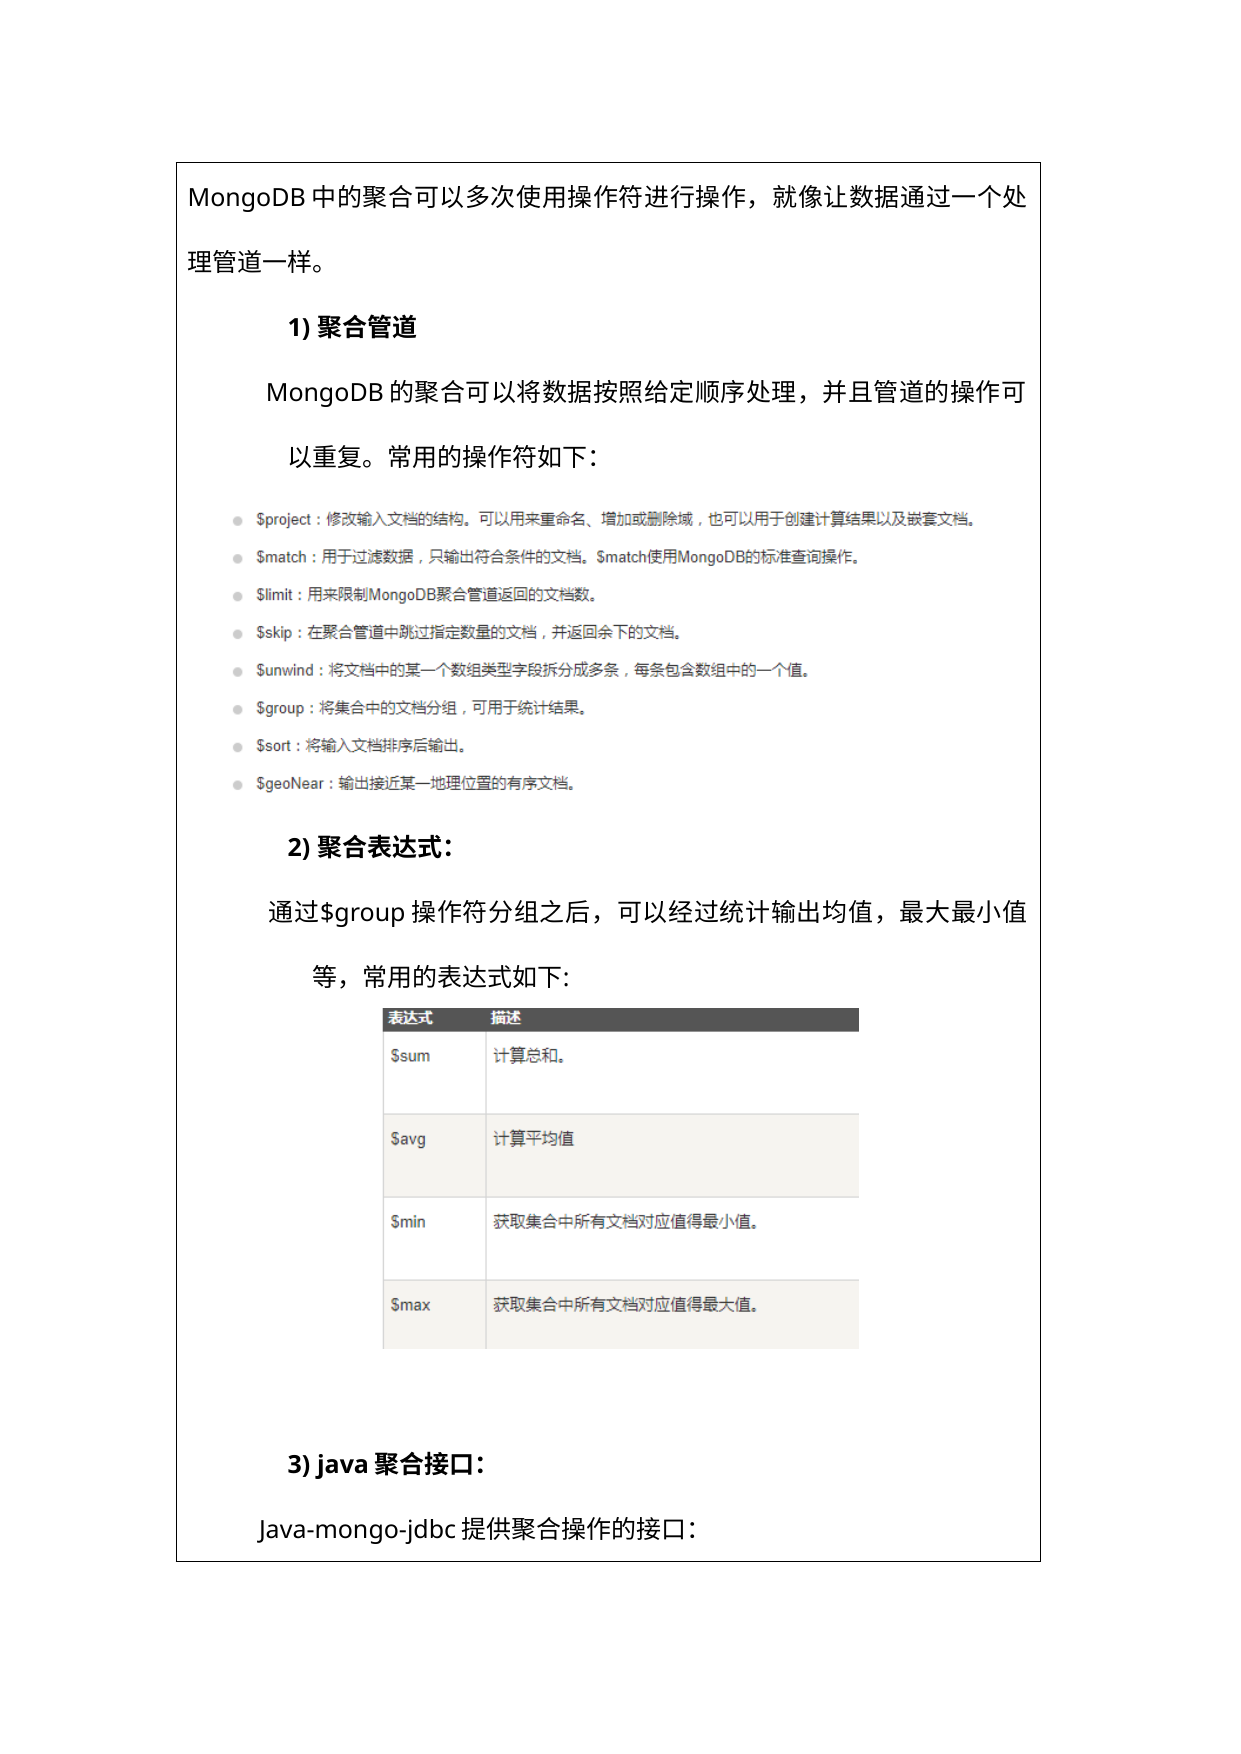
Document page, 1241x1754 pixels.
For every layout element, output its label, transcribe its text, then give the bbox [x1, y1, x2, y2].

picture [373, 1008, 859, 1349]
picture [226, 488, 985, 803]
